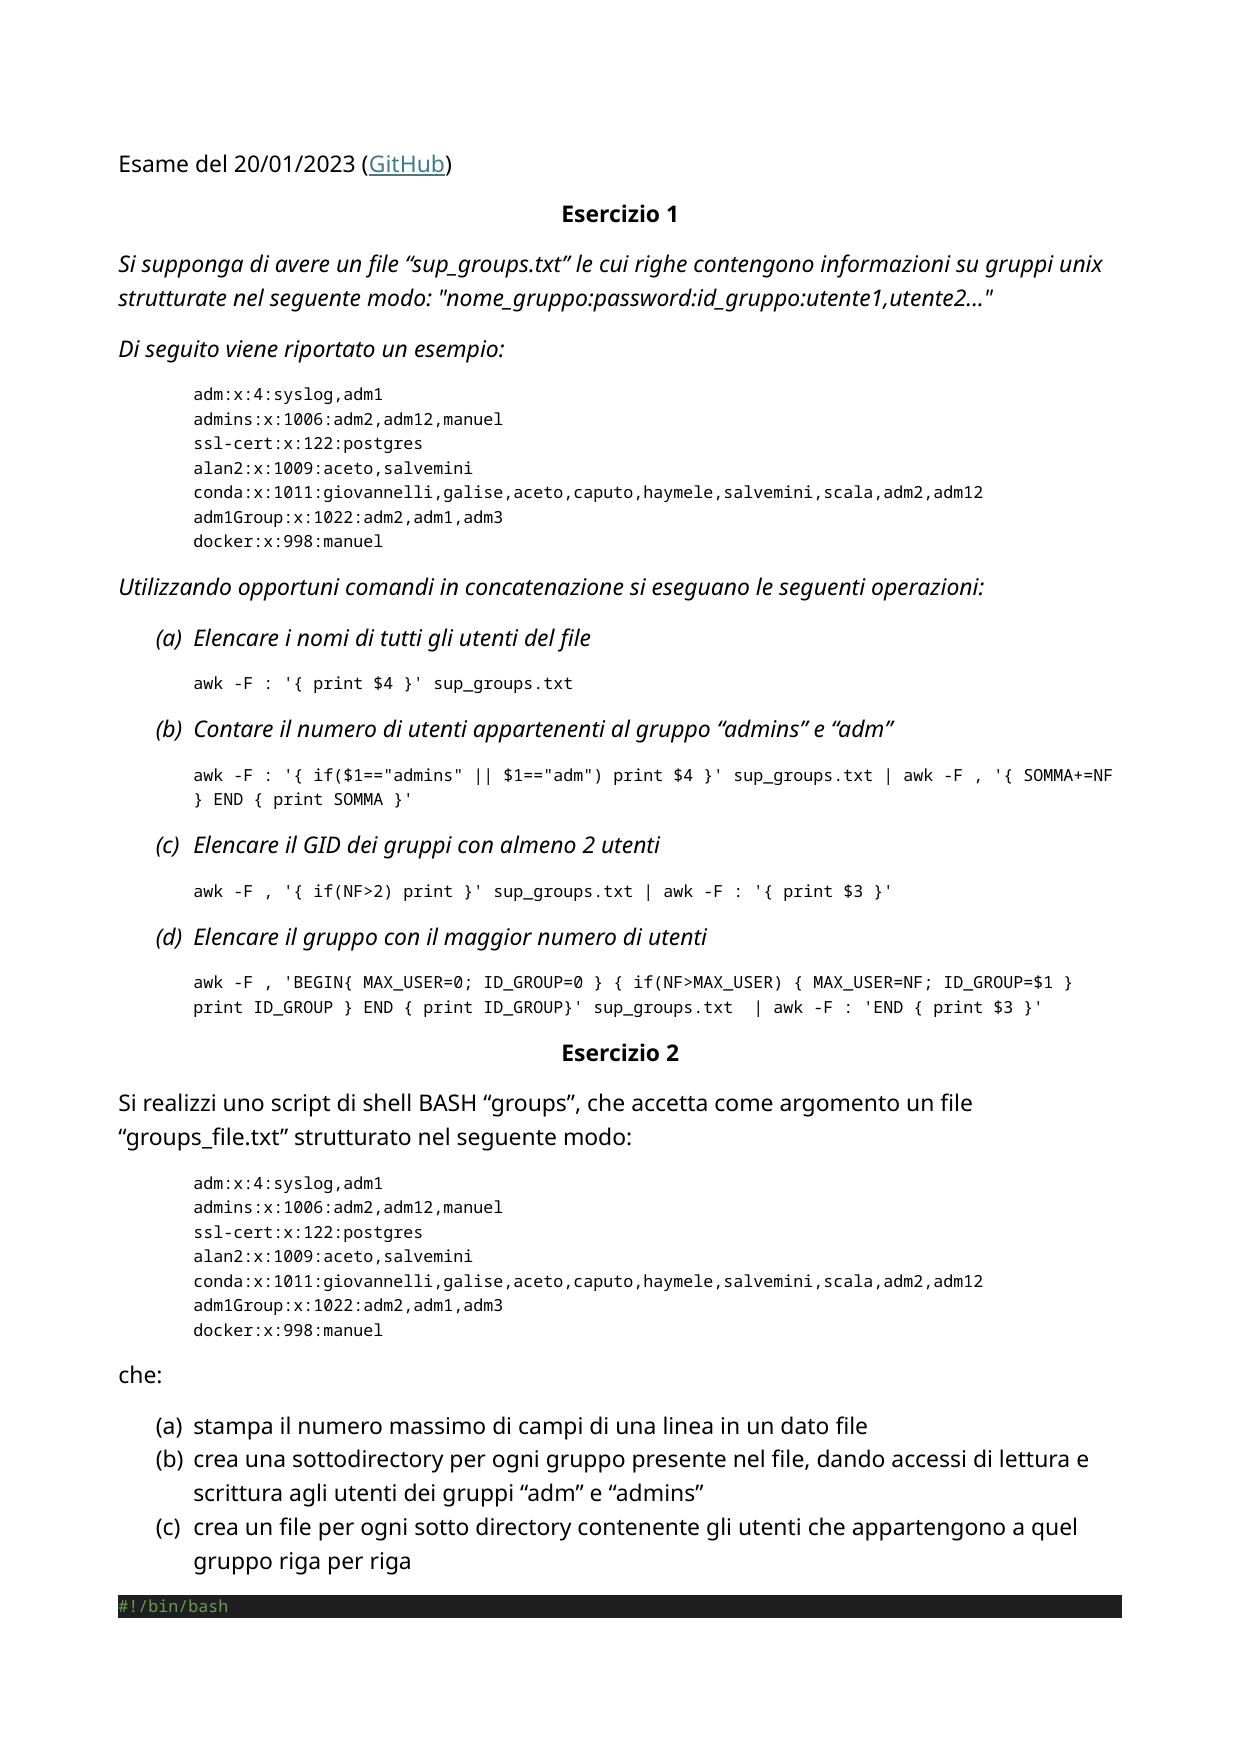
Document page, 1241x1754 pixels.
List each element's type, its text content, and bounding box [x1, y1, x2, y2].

text ssl-cert:x:122:postgres [193, 432, 1122, 455]
text adm1Group:x:1022:adm2,adm1,adm3 [193, 505, 1122, 528]
text alan2:x:1009:aceto,salvemini conda:x:1011:giovannelli,galise,aceto,caputo,haymele,salvemini,scala,adm2,adm12 [193, 1245, 1122, 1292]
text awk -F , '{ if(NF>2) print }' sup_groups.txt | awk -F : '{ print $3 }' [193, 879, 1122, 902]
text admins:x:1006:adm2,adm12,manuel [193, 407, 1122, 430]
text admins:x:1006:adm2,adm12,manuel [193, 1196, 1122, 1218]
list crea un file per ogni sotto directory contenente gli utenti che appartengono a quel gruppo riga per riga [156, 1511, 1122, 1576]
text Di seguito viene riportato un esempio: [118, 333, 1122, 364]
text Utilizzando opportuni comandi in concatenazione si eseguano le seguenti operazioni: [118, 571, 1122, 602]
text Si realizzi uno script di shell BASH “groups”, che accetta come argomento un file “groups_file.txt” strutturato nel seguente modo: [118, 1087, 1122, 1152]
text docker:x:998:manuel [193, 1318, 1122, 1341]
text #!/bin/bash [118, 1595, 1122, 1618]
text alan2:x:1009:aceto,salvemini conda:x:1011:giovannelli,galise,aceto,caputo,haymele,salvemini,scala,adm2,adm12 [193, 456, 1122, 504]
text Esercizio 1 [118, 198, 1122, 229]
text ssl-cert:x:122:postgres [193, 1220, 1122, 1243]
text awk -F : '{ print $4 }' sup_groups.txt [193, 672, 1122, 694]
text awk -F , 'BEGIN{ MAX_USER=0; ID_GROUP=0 } { if(NF>MAX_USER) { MAX_USER=NF; ID_GROUP=$1 } print ID_GROUP } END { print ID_GROUP}' sup_groups.txt | awk -F : 'END { print $3 }' [193, 971, 1122, 1018]
text Esercizio 2 [118, 1037, 1122, 1068]
text Esame del 20/01/2023 (GitHub) [118, 148, 1122, 179]
list crea una sottodirectory per ogni gruppo presente nel file, dando accessi di lettura e scrittura agli utenti dei gruppi “adm” e “admins” [156, 1443, 1122, 1508]
text docker:x:998:manuel [193, 530, 1122, 553]
list Elencare i nomi di tutti gli utenti del file [156, 621, 1122, 653]
list Elencare il GID dei gruppi con almeno 2 utenti [156, 829, 1122, 860]
text che: [118, 1359, 1122, 1391]
list Contare il numero di utenti appartenenti al gruppo “admins” e “adm” [156, 713, 1122, 744]
text adm1Group:x:1022:adm2,adm1,adm3 [193, 1294, 1122, 1316]
list Elencare il gruppo con il maggior numero di utenti [156, 921, 1122, 952]
list stampa il numero massimo di campi di una linea in un dato file [156, 1410, 1122, 1441]
text adm:x:4:syslog,adm1 [193, 383, 1122, 406]
text adm:x:4:syslog,adm1 [193, 1171, 1122, 1194]
text Si supponga di avere un file “sup_groups.txt” le cui righe contengono informazioni su gruppi unix strutturate nel seguente modo: "nome_gruppo:password:id_gruppo:utente1,utente2..." [118, 248, 1122, 313]
text awk -F : '{ if($1=="admins" || $1=="adm") print $4 }' sup_groups.txt | awk -F , '{ SOMMA+=NF } END { print SOMMA }' [193, 763, 1122, 811]
